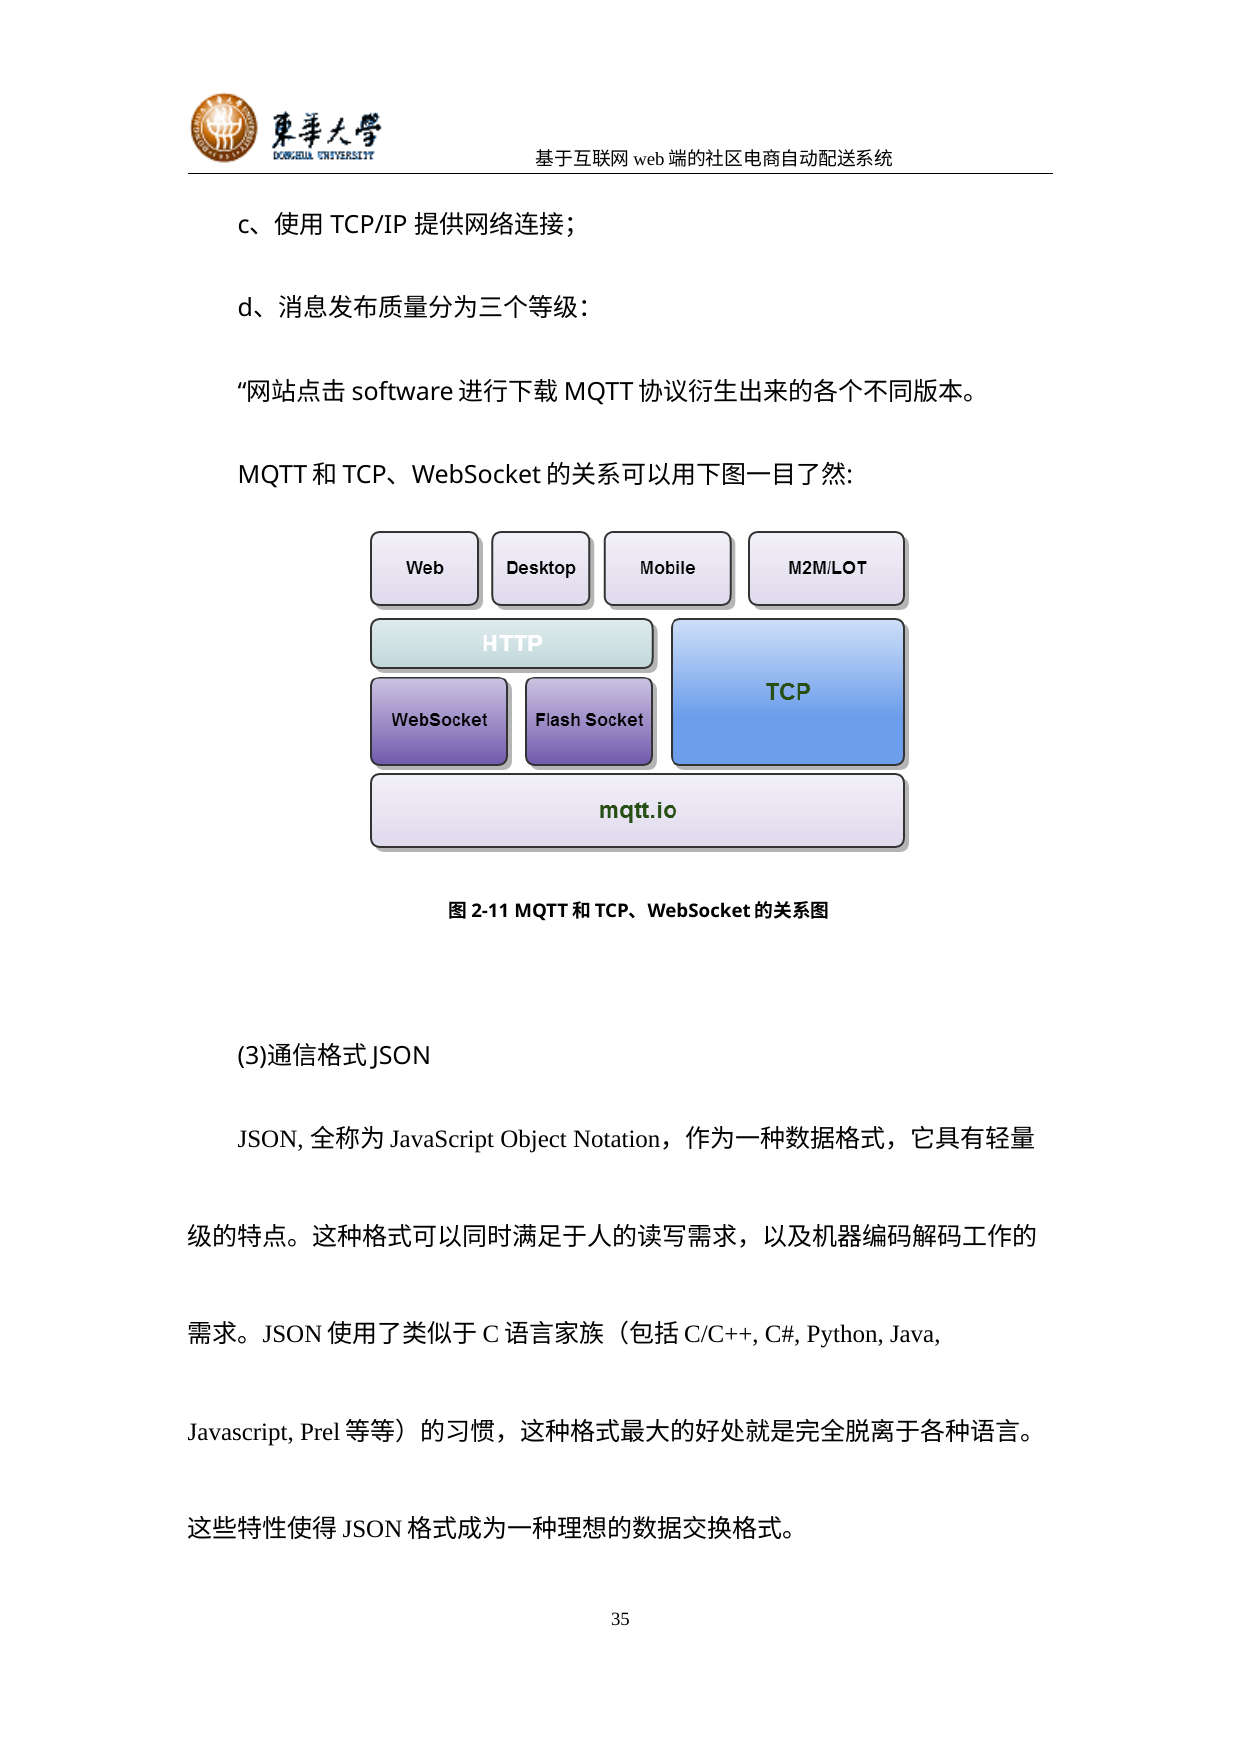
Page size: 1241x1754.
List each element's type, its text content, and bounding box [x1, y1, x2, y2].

text “网站点击software进行下载MQTT协议衍生出来的各个不同版本。 [187, 357, 1053, 422]
text MQTT和TCP、WebSocket的关系可以用下图一目了然: [187, 440, 1053, 505]
text d、消息发布质量分为三个等级： [187, 273, 1053, 338]
text c、使用 TCP/IP 提供网络连接； [187, 190, 1053, 255]
text 图2-11 MQTT和TCP、WebSocket的关系图 [187, 893, 1053, 925]
picture [361, 522, 923, 866]
text (3)通信格式JSON [187, 1021, 1053, 1086]
text JSON, 全称为JavaScript Object Notation，作为一种数据格式，它具有轻量级的特点。这种格式可以同时满足于人的读写需求，以及机器编码解码工作的需求。JSON使用了类似于C语言家族（包括C/C++, C#, Python, Java, Javascript, Prel等等）的习惯，这种格式最大的好处就是完全脱离于各种语言。这些特性使得JSON格式成为一种理想的数据交换格式。 [187, 1104, 1053, 1559]
picture [187, 88, 386, 166]
